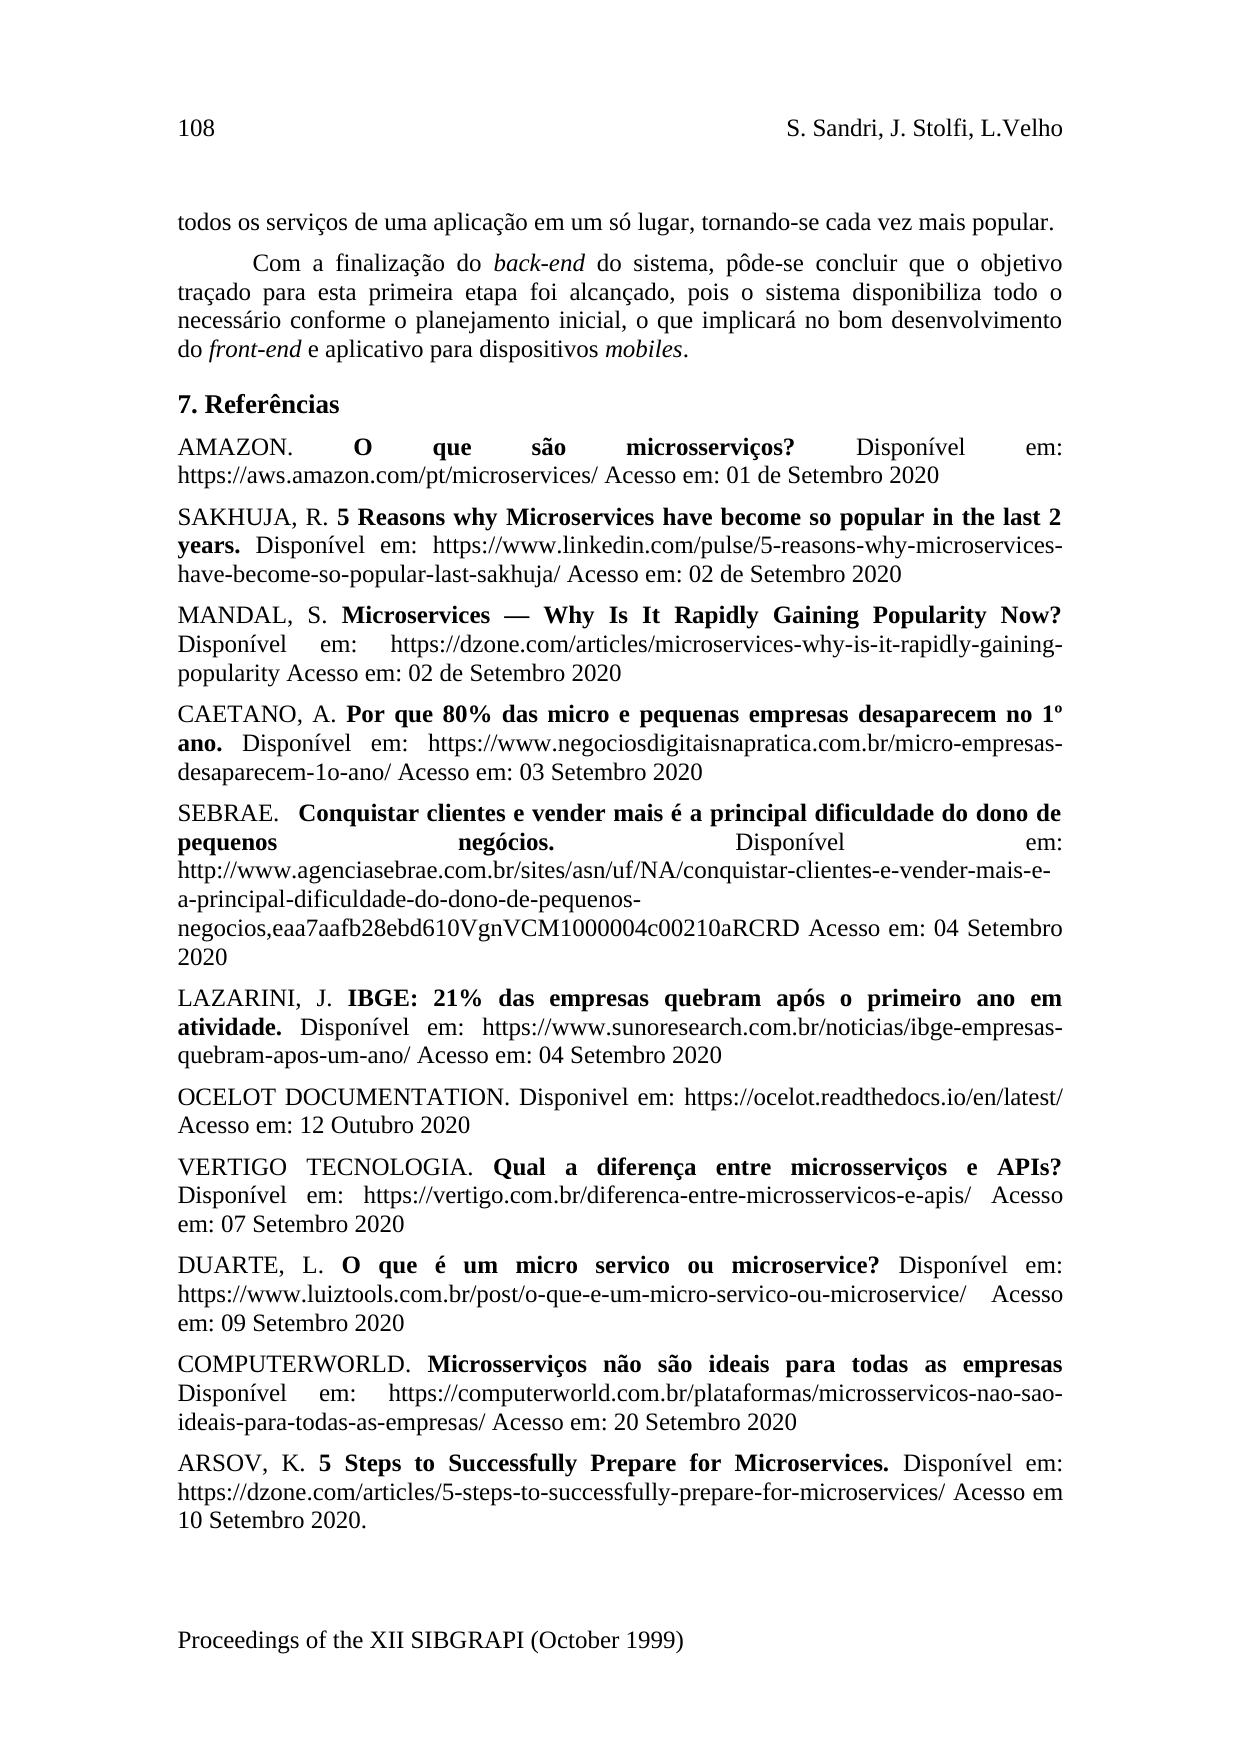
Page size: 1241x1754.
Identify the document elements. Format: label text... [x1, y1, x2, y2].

text SAKHUJA, R. 5 Reasons why Microservices have become so popular in the last 2 years. Disponível em: https://www.linkedin.com/pulse/5-reasons-why-microservices-have-become-so-popular-last-sakhuja/ Acesso em: 02 de Setembro 2020 [177, 502, 1063, 588]
text DUARTE, L. O que é um micro servico ou microservice? Disponível em: https://www.luiztools.com.br/post/o-que-e-um-micro-servico-ou-microservice/ Acesso em: 09 Setembro 2020 [177, 1250, 1063, 1337]
text OCELOT DOCUMENTATION. Disponivel em: https://ocelot.readthedocs.io/en/latest/ Acesso em: 12 Outubro 2020 [177, 1082, 1063, 1139]
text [177, 207, 1063, 236]
text AMAZON. O que são microsserviços? Disponível em: https://aws.amazon.com/pt/microservices/ Acesso em: 01 de Setembro 2020 [177, 432, 1063, 489]
text VERTIGO TECNOLOGIA. Qual a diferença entre microsserviços e APIs? Disponível em: https://vertigo.com.br/diferenca-entre-microsservicos-e-apis/ Acesso em: 07 Setembro 2020 [177, 1152, 1063, 1238]
text SEBRAE. Conquistar clientes e vender mais é a principal dificuldade do dono de pequenos negócios. Disponível em: http://www.agenciasebrae.com.br/sites/asn/uf/NA/conquistar-clientes-e-vender-mais-e-a-principal-dificuldade-do-dono-de-pequenos-negocios,eaa7aafb28ebd610VgnVCM1000004c00210aRCRD Acesso em: 04 Setembro 2020 [177, 798, 1063, 970]
text CAETANO, A. Por que 80% das micro e pequenas empresas desaparecem no 1º ano. Disponível em: https://www.negociosdigitaisnapratica.com.br/micro-empresas-desaparecem-1o-ano/ Acesso em: 03 Setembro 2020 [177, 699, 1063, 785]
text COMPUTERWORLD. Microsserviços não são ideais para todas as empresas Disponível em: https://computerworld.com.br/plataformas/microsservicos-nao-sao-ideais-para-todas-as-empresas/ Acesso em: 20 Setembro 2020 [177, 1349, 1063, 1435]
text ARSOV, K. 5 Steps to Successfully Prepare for Microservices. Disponível em: https://dzone.com/articles/5-steps-to-successfully-prepare-for-microservices/ Acesso em 10 Setembro 2020. [177, 1448, 1063, 1534]
text LAZARINI, J. IBGE: 21% das empresas quebram após o primeiro ano em atividade. Disponível em: https://www.sunoresearch.com.br/noticias/ibge-empresas-quebram-apos-um-ano/ Acesso em: 04 Setembro 2020 [177, 983, 1063, 1069]
text MANDAL, S. Microservices — Why Is It Rapidly Gaining Popularity Now? Disponível em: https://dzone.com/articles/microservices-why-is-it-rapidly-gaining-popularity Acesso em: 02 de Setembro 2020 [177, 600, 1063, 687]
text Com a finalização do back-end do sistema, pôde-se concluir que o objetivo traçado para esta primeira etapa foi alcançado, pois o sistema disponibiliza todo o necessário conforme o planejamento inicial, o que implicará no bom desenvolvimento do front-end e aplicativo para dispositivos mobiles. [177, 248, 1063, 363]
subtitle 7. Referências [177, 388, 1063, 419]
